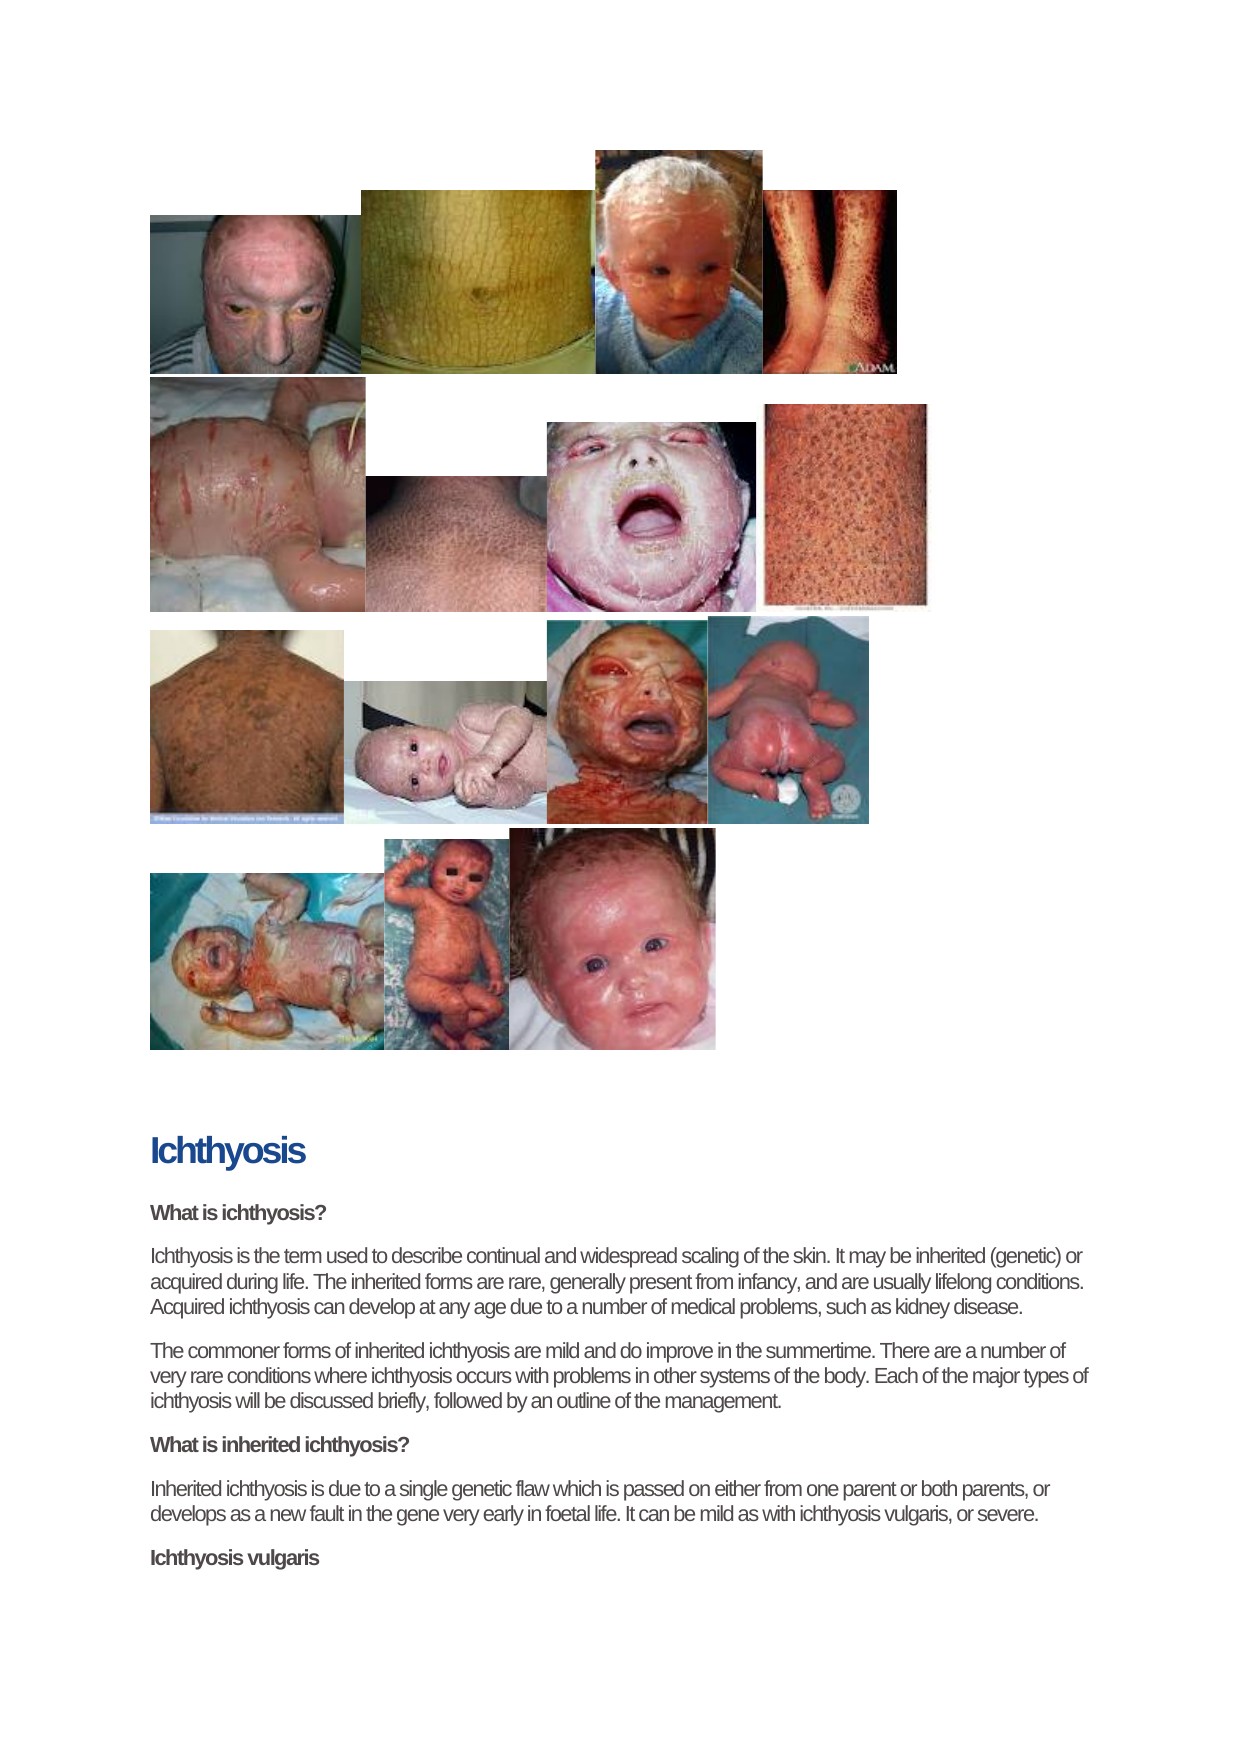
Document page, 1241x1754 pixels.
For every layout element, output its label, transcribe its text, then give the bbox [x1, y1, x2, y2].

text What is inherited ichthyosis? [150, 1432, 1090, 1457]
text The commoner forms of inherited ichthyosis are mild and do improve in the summertime. There are a number of very rare conditions where ichthyosis occurs with problems in other systems of the body. Each of the major types of ichthyosis will be discussed briefly, followed by an outline of the management. [150, 1338, 1090, 1413]
text Ichthyosis [150, 1128, 1090, 1171]
text Ichthyosis vulgaris [150, 1545, 1090, 1571]
text Ichthyosis is the term used to describe continual and widespread scaling of the skin. It may be inherited (genetic) or acquired during life. The inherited forms are rare, generally present from infancy, and are usually lifelong conditions. Acquired ichthyosis can develop at any age due to a number of medical problems, such as kidney disease. [150, 1243, 1090, 1319]
picture [150, 616, 869, 824]
picture [150, 828, 716, 1050]
picture [150, 377, 936, 612]
text Inherited ichthyosis is due to a single genetic flaw which is passed on either from one parent or both parents, or develops as a new fault in the gene very early in foetal life. It can be mild as with ichthyosis vulgaris, or severe. [150, 1476, 1090, 1527]
picture [150, 150, 897, 374]
text What is ichthyosis? [150, 1174, 1090, 1225]
